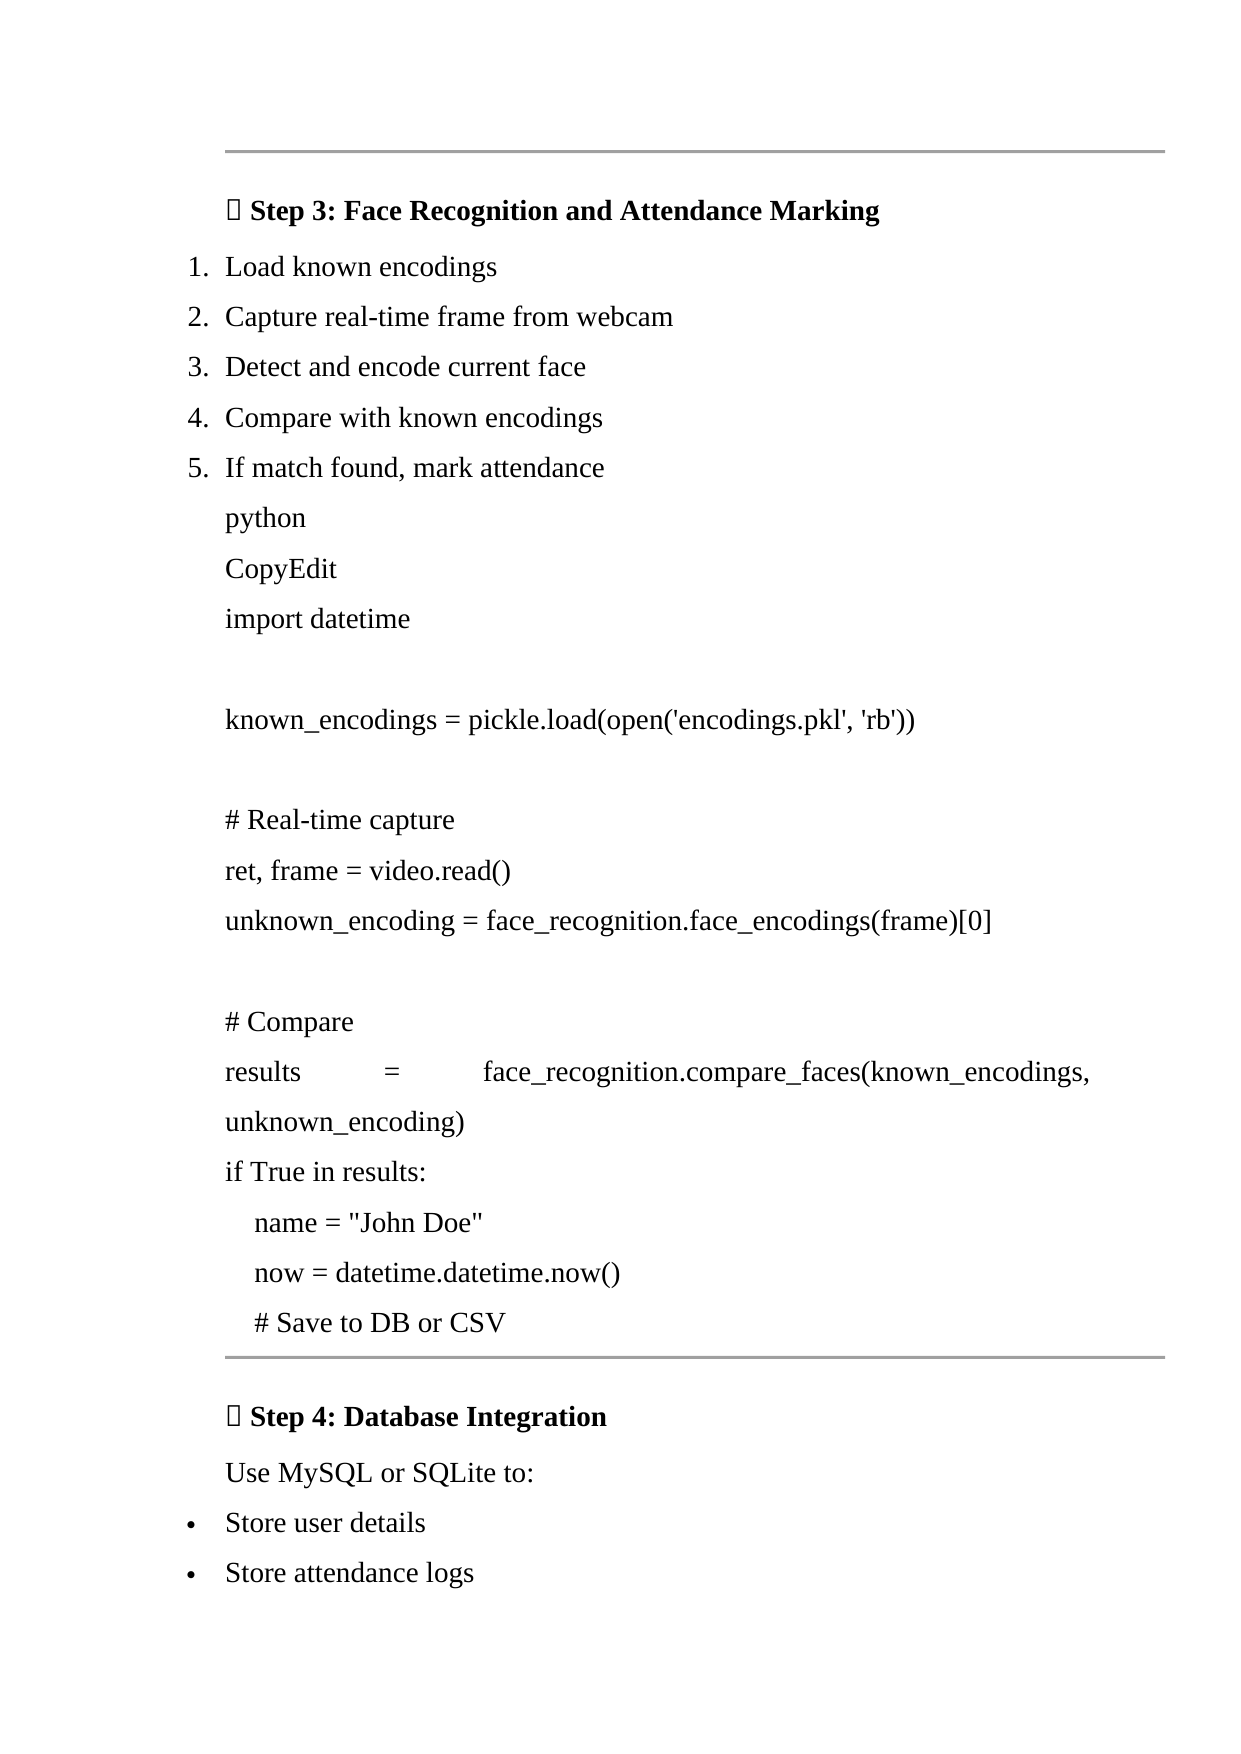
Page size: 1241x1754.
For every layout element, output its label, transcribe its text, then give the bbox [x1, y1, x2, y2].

text 📍 Step 4: Database Integration [225, 1395, 1090, 1435]
list Load known encodings [187, 249, 1090, 282]
text Use MySQL or SQLite to: [225, 1455, 1090, 1488]
list If match found, mark attendance [187, 450, 1090, 484]
text python [225, 501, 1090, 534]
list Capture real-time frame from webcam [187, 299, 1090, 333]
text now = datetime.datetime.now() [225, 1255, 1090, 1289]
text ret, frame = video.read() [225, 853, 1090, 886]
text if True in results: [225, 1154, 1090, 1188]
text results = face_recognition.compare_faces(known_encodings, unknown_encoding) [225, 1054, 1090, 1138]
text # Save to DB or CSV [225, 1306, 1090, 1339]
text import datetime [225, 601, 1090, 635]
text 📍 Step 3: Face Recognition and Attendance Marking [225, 189, 1090, 229]
list Store attendance logs [187, 1555, 1090, 1589]
text name = "John Doe" [225, 1205, 1090, 1238]
text # Real-time capture [225, 802, 1090, 836]
list Store user details [187, 1505, 1090, 1539]
list Compare with known encodings [187, 400, 1090, 433]
list Detect and encode current face [187, 349, 1090, 383]
text known_encodings = pickle.load(open('encodings.pkl', 'rb')) [225, 702, 1090, 735]
text CopyEdit [225, 551, 1090, 584]
text unknown_encoding = face_recognition.face_encodings(frame)[0] [225, 903, 1090, 937]
text # Compare [225, 1004, 1090, 1037]
